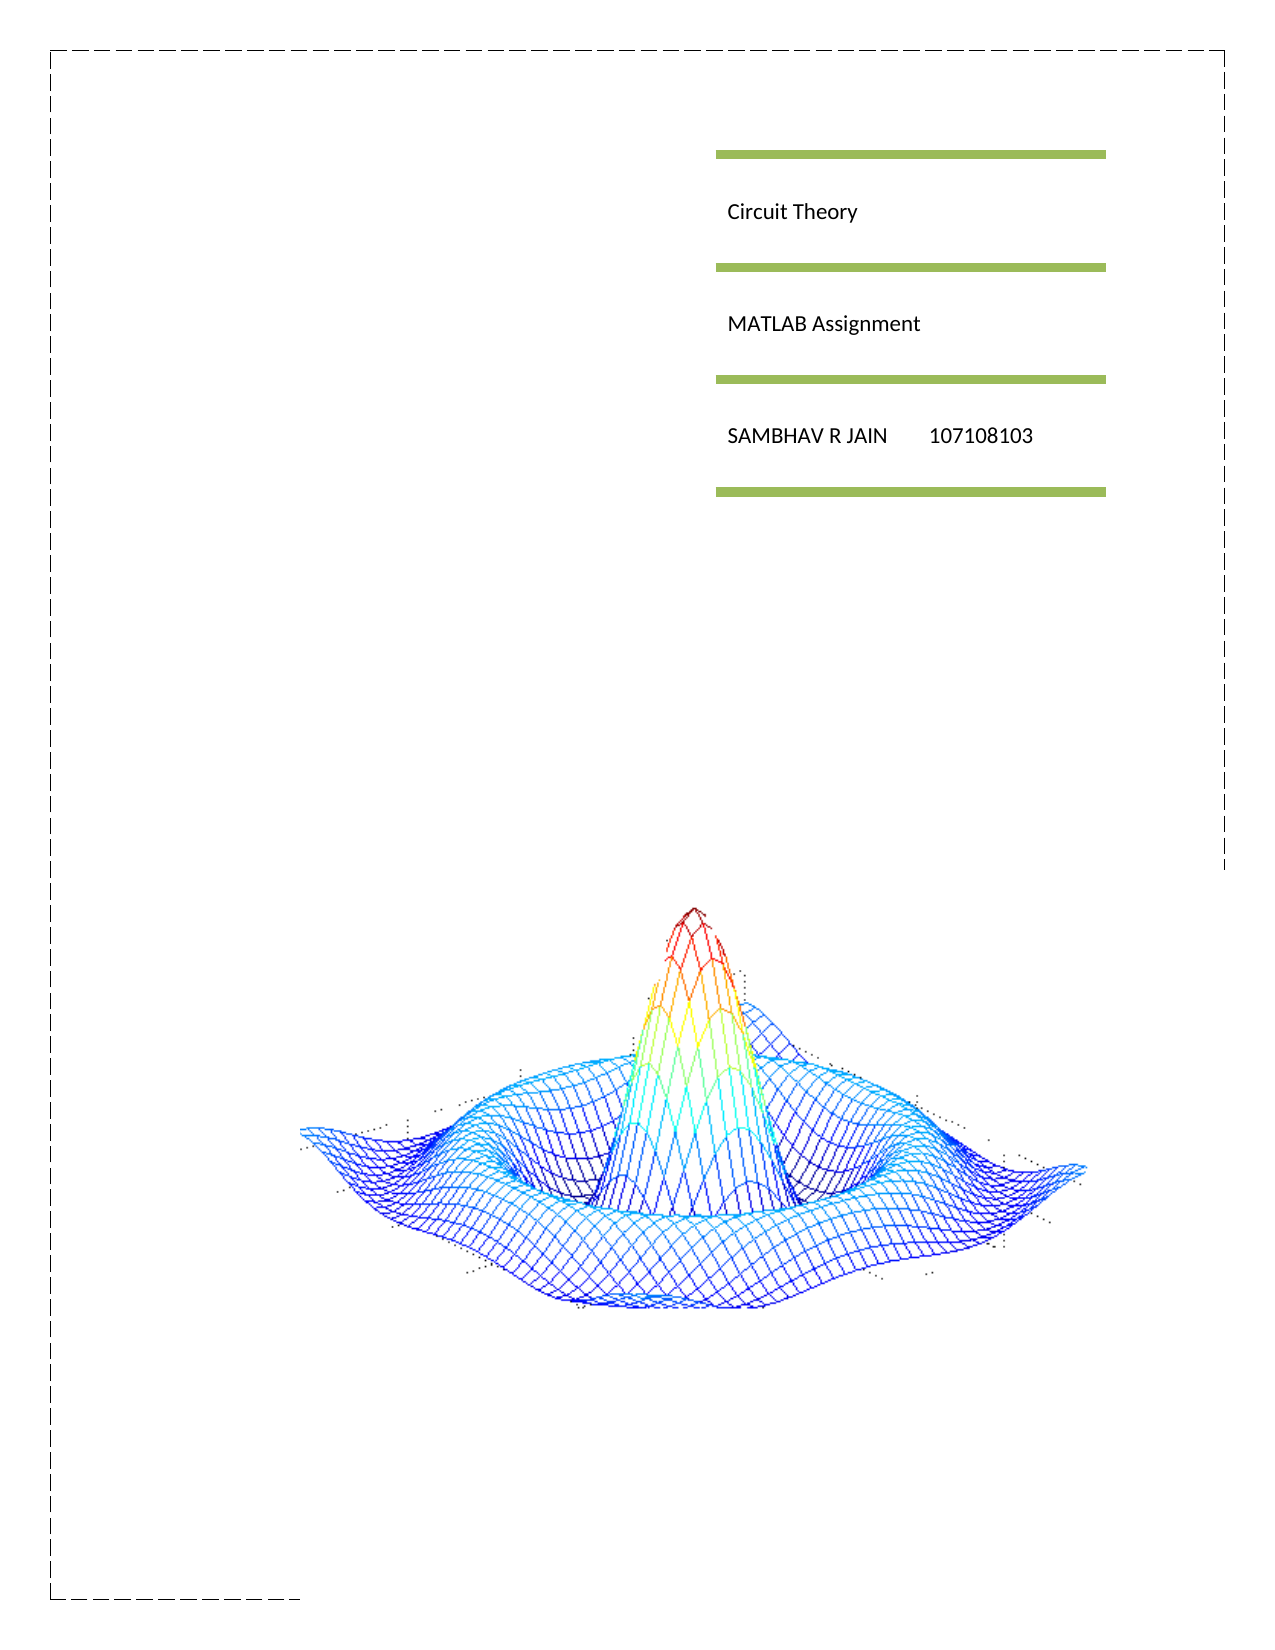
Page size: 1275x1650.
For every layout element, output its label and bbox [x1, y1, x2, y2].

picture [300, 870, 1275, 1650]
